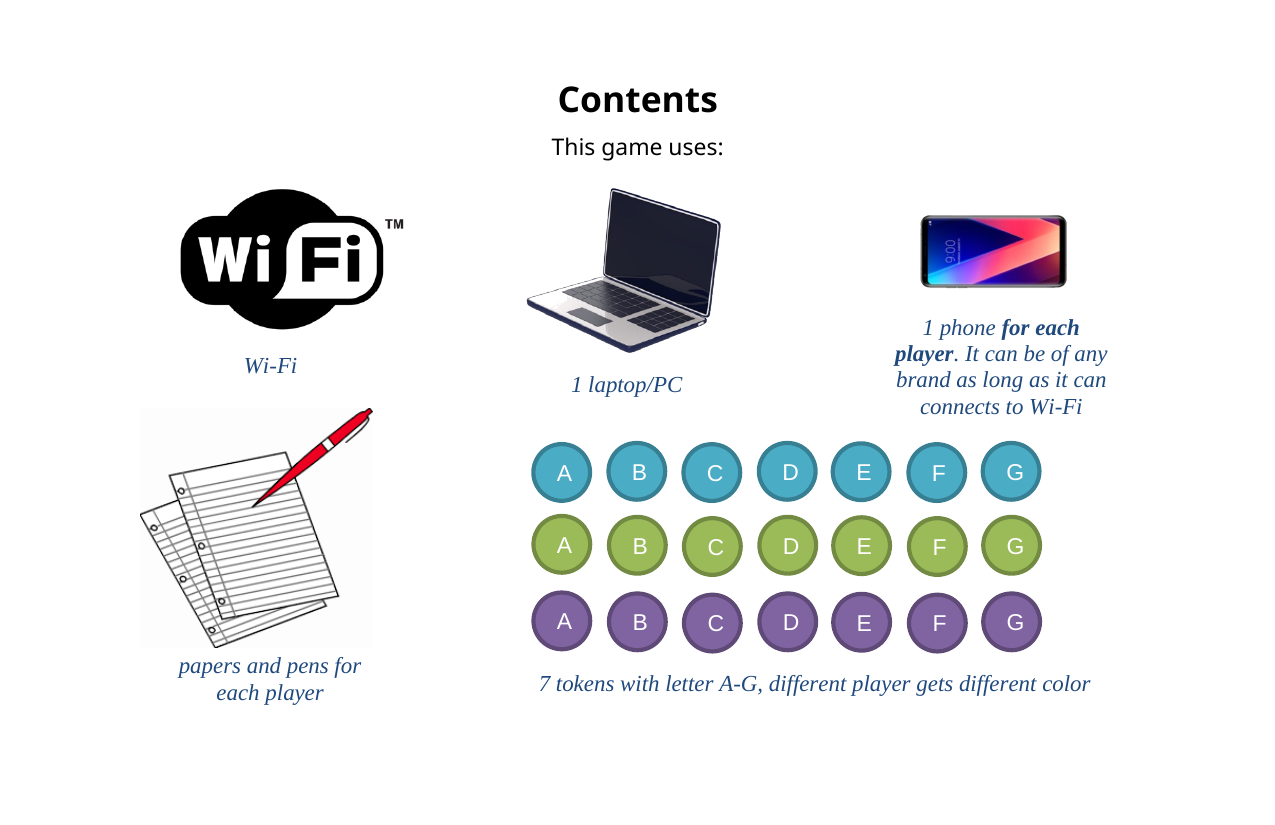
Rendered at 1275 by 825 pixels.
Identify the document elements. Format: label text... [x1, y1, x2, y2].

picture [158, 183, 414, 335]
text Contents [75, 75, 1200, 123]
picture [140, 408, 374, 648]
text This game uses: [75, 130, 1200, 162]
picture [514, 183, 739, 358]
picture [910, 202, 1077, 303]
